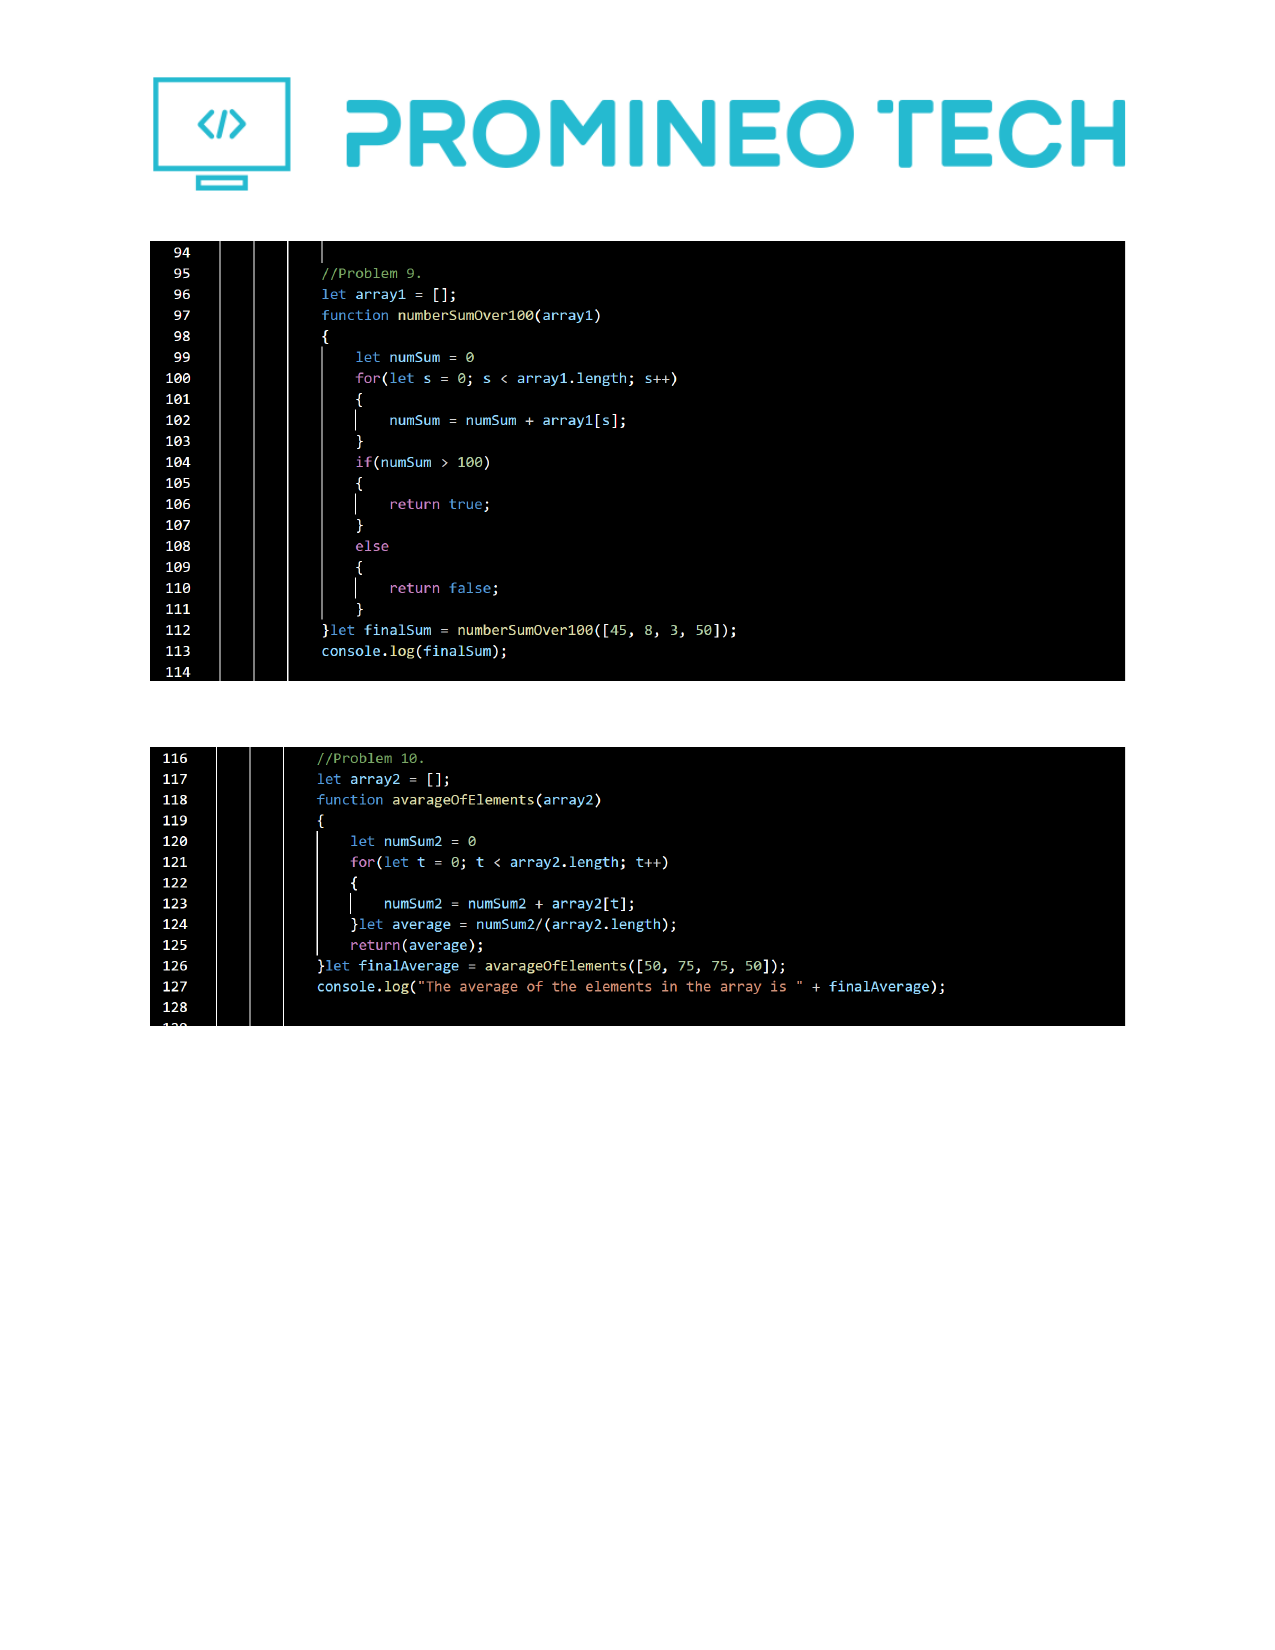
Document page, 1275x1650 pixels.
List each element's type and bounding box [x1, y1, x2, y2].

picture [150, 747, 1125, 1026]
picture [150, 241, 1125, 681]
picture [150, 75, 1125, 194]
